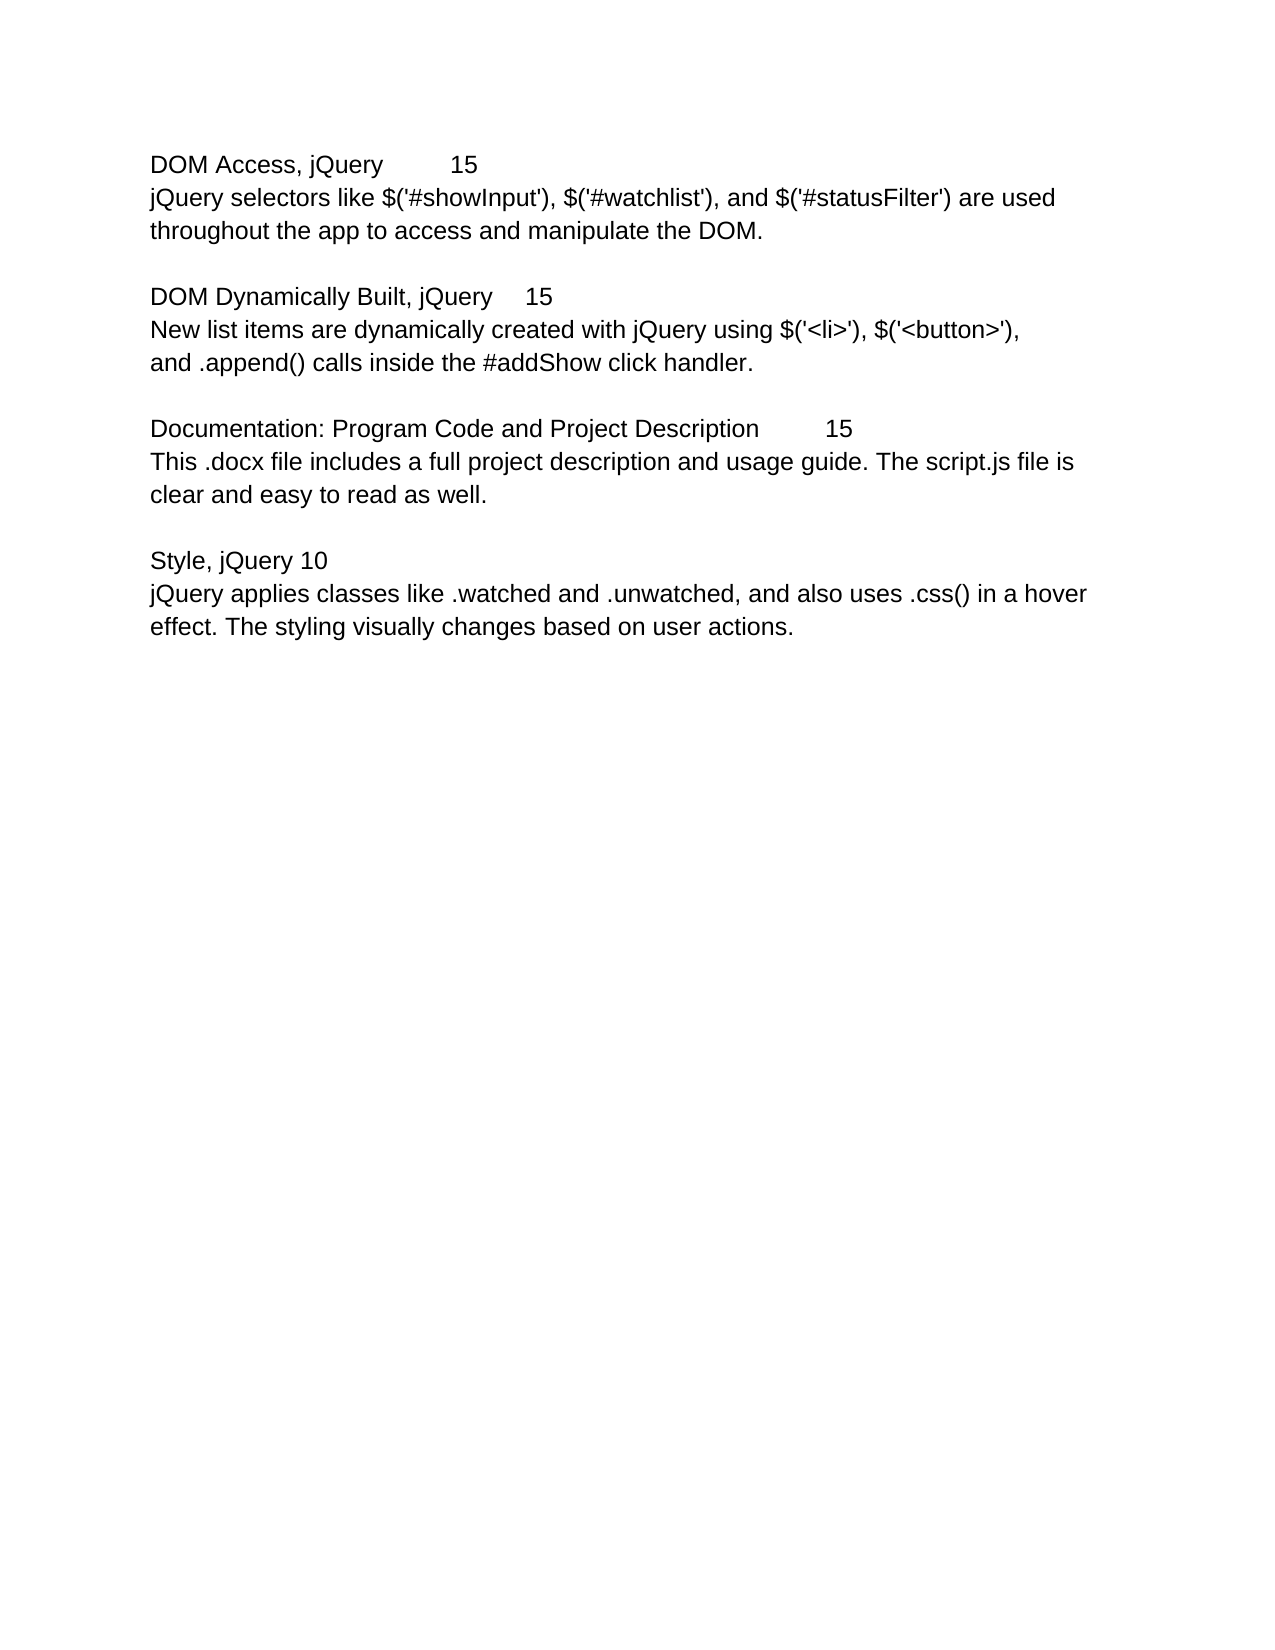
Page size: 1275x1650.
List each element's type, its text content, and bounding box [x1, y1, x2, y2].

text This .docx file includes a full project description and usage guide. The script.js file is clear and easy to read as well. [150, 447, 1125, 509]
text New list items are dynamically created with jQuery using $('<li>'), $('<button>'), and .append() calls inside the #addShow click handler. [150, 315, 1125, 377]
text Style, jQuery 10 [150, 546, 1125, 575]
text jQuery applies classes like .watched and .unwatched, and also uses .css() in a hover effect. The styling visually changes based on user actions. [150, 579, 1125, 641]
text jQuery selectors like $('#showInput'), $('#watchlist'), and $('#statusFilter') are used throughout the app to access and manipulate the DOM. [150, 183, 1125, 245]
text DOM Access, jQuery 15 [150, 150, 1125, 179]
text Documentation: Program Code and Project Description 15 [150, 414, 1125, 443]
text DOM Dynamically Built, jQuery 15 [150, 282, 1125, 311]
